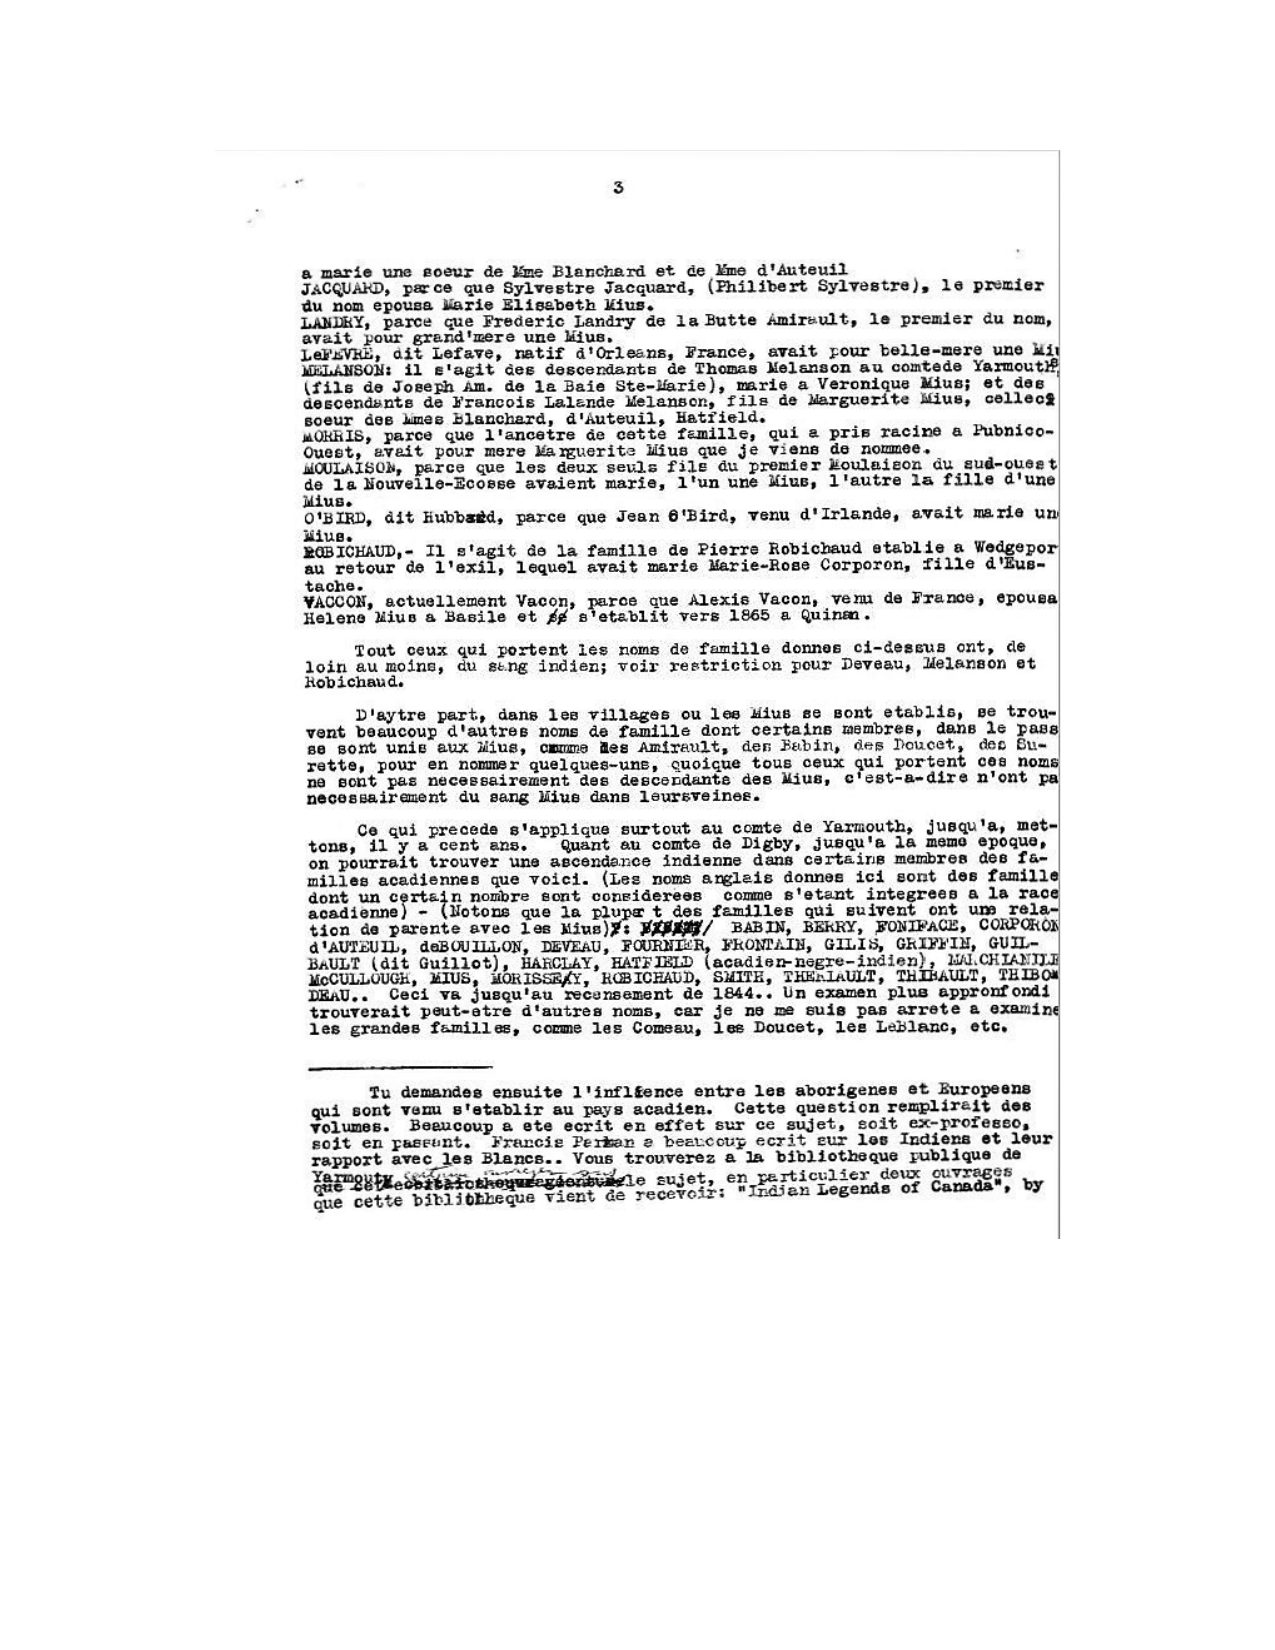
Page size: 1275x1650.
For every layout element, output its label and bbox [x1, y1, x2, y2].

picture [215, 150, 1060, 1239]
